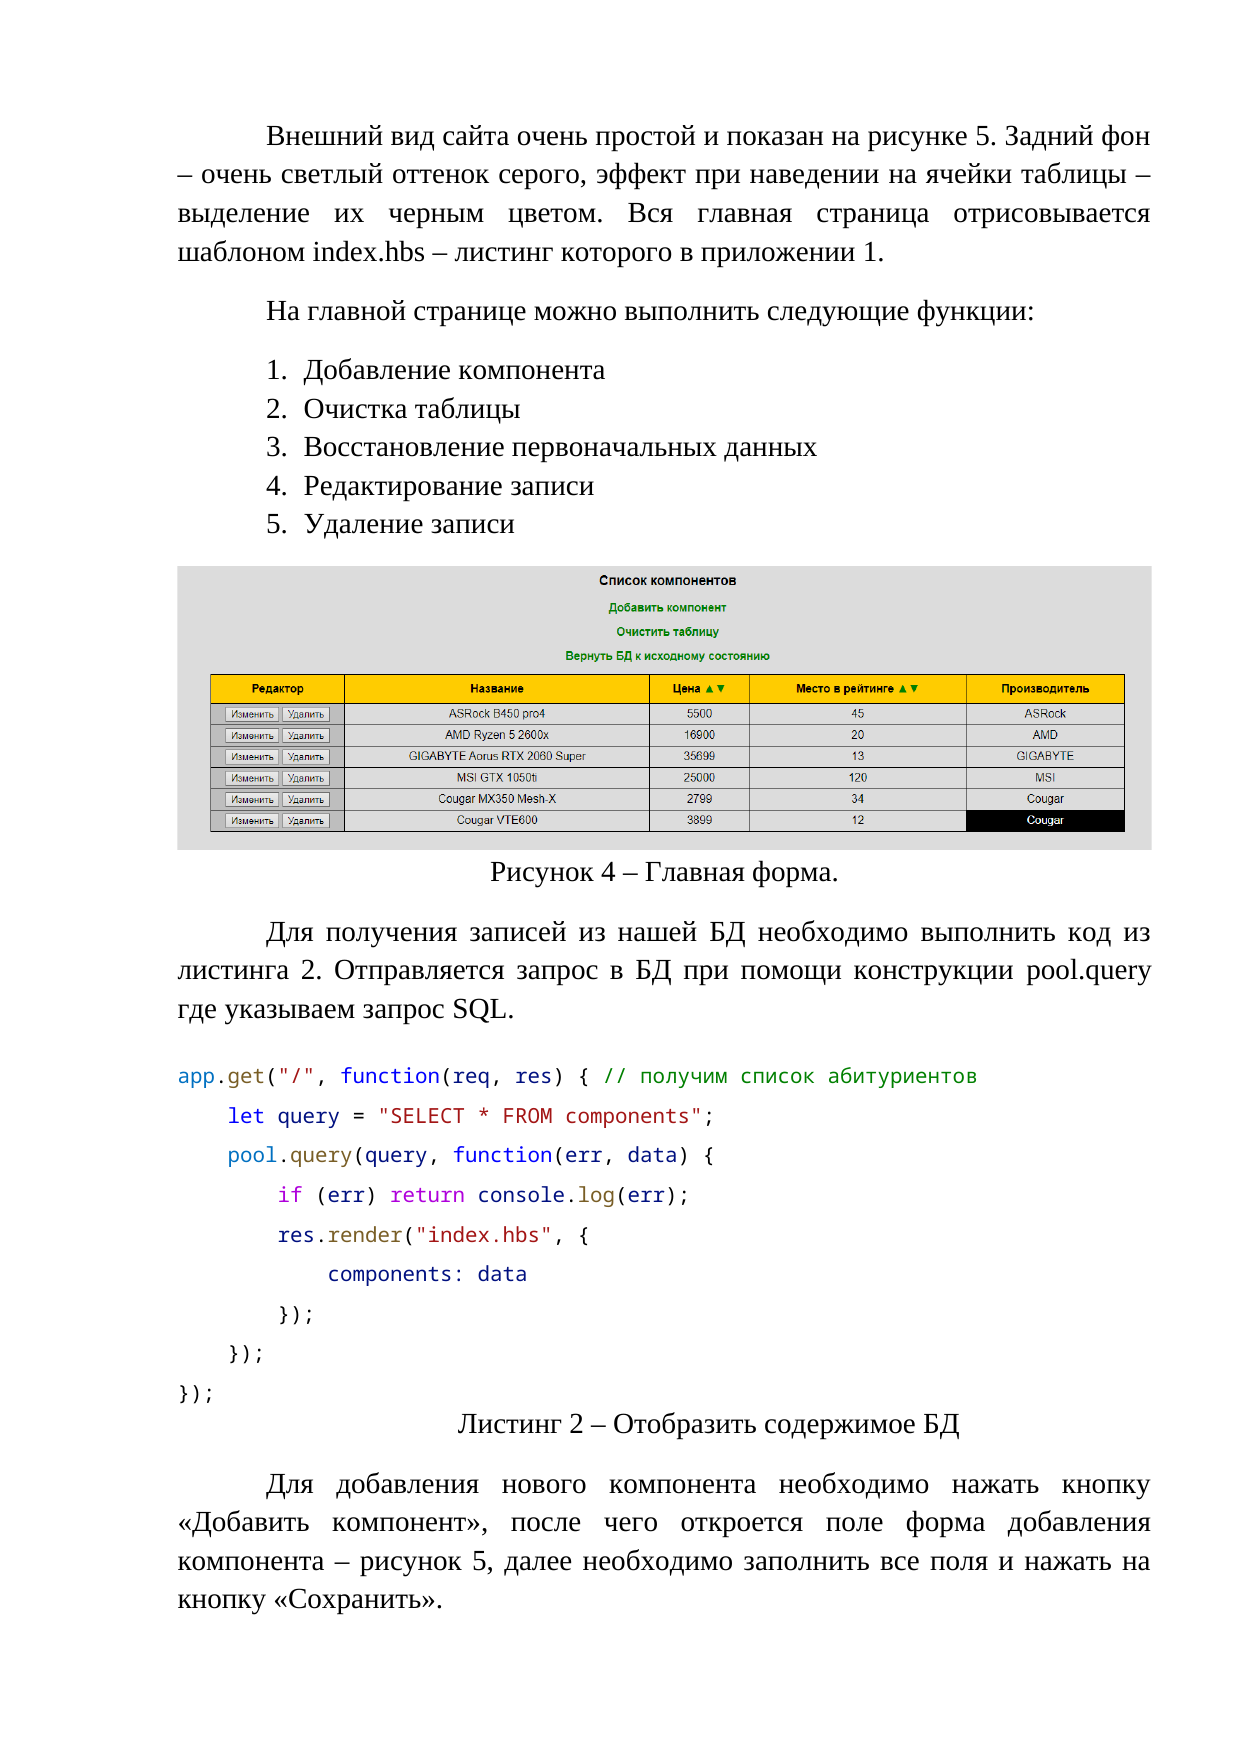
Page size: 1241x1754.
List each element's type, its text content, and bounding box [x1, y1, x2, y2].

text Рисунок 4 – Главная форма. [177, 850, 1152, 888]
text На главной странице можно выполнить следующие функции: [177, 293, 1152, 327]
text app.get("/", function(req, res) { // получим список абитуриентов [177, 1050, 1152, 1090]
list Удаление записи [266, 507, 1152, 540]
text Внешний вид сайта очень простой и показан на рисунке 5. Задний фон – очень светлый оттенок серого, эффект при наведении на ячейки таблицы – выделение их черным цветом. Вся главная страница отрисовывается шаблоном index.hbs – листинг которого в приложении 1. [177, 118, 1152, 267]
text let query = "SELECT * FROM components"; [177, 1090, 1152, 1129]
text Листинг 2 – Отобразить содержимое БД [177, 1407, 1152, 1440]
text components: data [177, 1248, 1152, 1288]
list Очистка таблицы [266, 391, 1152, 424]
text }); [177, 1367, 1152, 1407]
text pool.query(query, function(err, data) { [177, 1129, 1152, 1169]
text }); [177, 1327, 1152, 1367]
picture [177, 566, 1152, 850]
text if (err) return console.log(err); [177, 1169, 1152, 1209]
text res.render("index.hbs", { [177, 1209, 1152, 1248]
list Редактирование записи [266, 468, 1152, 502]
list Восстановление первоначальных данных [266, 429, 1152, 463]
list Добавление компонента [266, 352, 1152, 386]
text }); [177, 1288, 1152, 1327]
text Для добавления нового компонента необходимо нажать кнопку «Добавить компонент», после чего откроется поле форма добавления компонента – рисунок 5, далее необходимо заполнить все поля и нажать на кнопку «Сохранить». [177, 1466, 1152, 1615]
text Для получения записей из нашей БД необходимо выполнить код из листинга 2. Отправляется запрос в БД при помощи конструкции pool.query где указываем запрос SQL. [177, 914, 1152, 1024]
